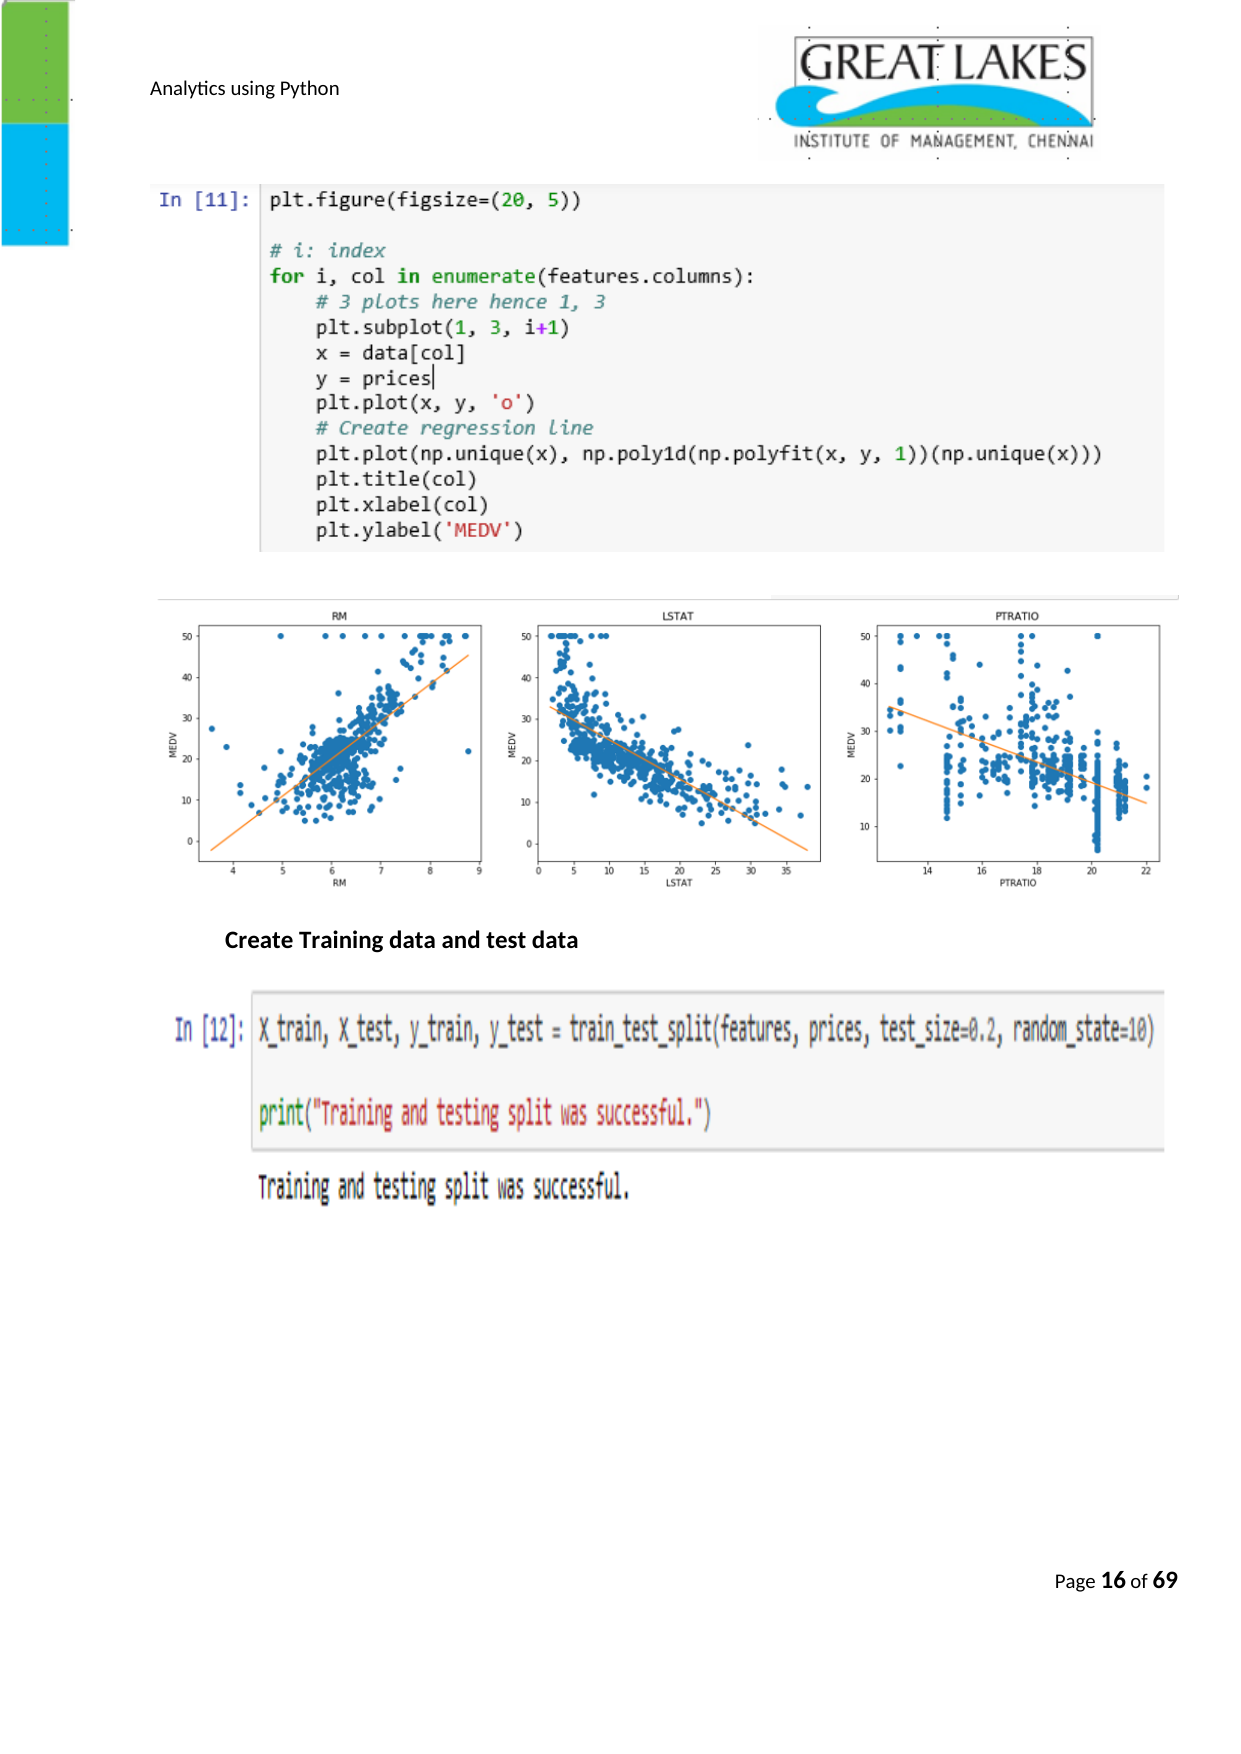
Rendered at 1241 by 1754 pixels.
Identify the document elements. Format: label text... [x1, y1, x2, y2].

list Create Training data and test data [150, 925, 1184, 955]
picture [1, 0, 75, 250]
picture [757, 25, 1102, 161]
picture [150, 965, 1165, 1230]
picture [150, 184, 1165, 552]
picture [150, 595, 1180, 895]
